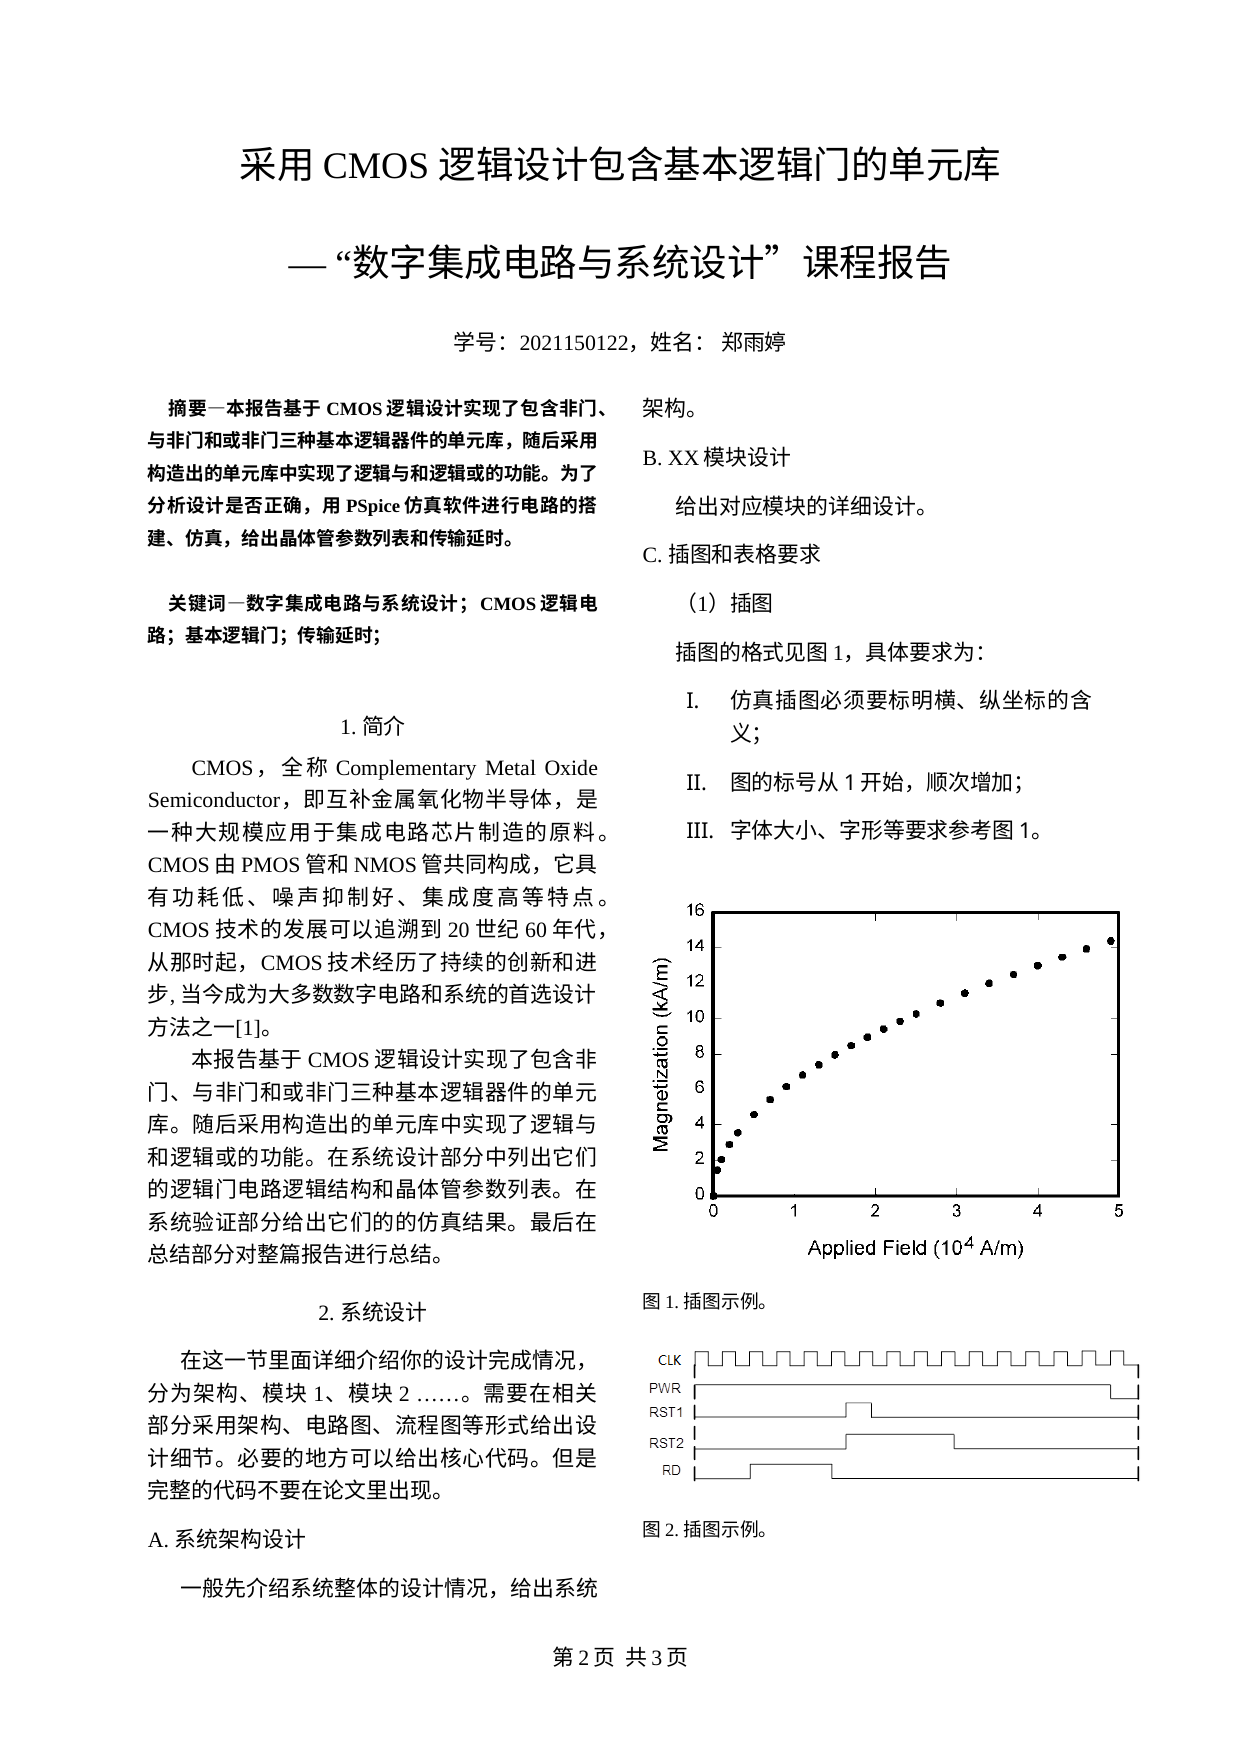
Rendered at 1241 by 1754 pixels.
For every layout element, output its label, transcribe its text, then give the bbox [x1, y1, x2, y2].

text 本报告基于CMOS逻辑设计实现了包含非门、与非门和或非门三种基本逻辑器件的单元库。随后采用构造出的单元库中实现了逻辑与和逻辑或的功能。在系统设计部分中列出它们的逻辑门电路逻辑结构和晶体管参数列表。在系统验证部分给出它们的的仿真结果。最后在总结部分对整篇报告进行总结。 [148, 1042, 598, 1269]
list 字体大小、字形等要求参考图1。 [686, 813, 1092, 846]
text 插图的格式见图1，具体要求为： [642, 634, 1092, 667]
picture [642, 894, 1135, 1268]
text 图1. 插图示例。 [642, 1284, 1092, 1317]
subtitle A. 系统架构设计 [148, 1522, 598, 1554]
list 图的标号从1开始，顺次增加； [686, 764, 1092, 797]
subtitle 1. 简介 [148, 708, 598, 741]
picture [642, 1349, 1143, 1484]
text 图2. 插图示例。 [642, 1512, 1092, 1544]
subtitle C. 插图和表格要求 [642, 537, 1092, 569]
text 给出对应模块的详细设计。 [642, 488, 1092, 521]
text 一般先介绍系统整体的设计情况，给出系统架构。 [148, 1570, 598, 1603]
title — “数字集成电路与系统设计”课程报告 [148, 227, 1092, 292]
subtitle B. XX模块设计 [642, 439, 1092, 472]
text 在这一节里面详细介绍你的设计完成情况，分为架构、模块1、模块2 ……。需要在相关部分采用架构、电路图、流程图等形式给出设计细节。必要的地方可以给出核心代码。但是完整的代码不要在论文里出现。 [148, 1343, 598, 1505]
text CMOS，全称Complementary Metal Oxide Semiconductor，即互补金属氧化物半导体，是一种大规模应用于集成电路芯片制造的原料。CMOS由PMOS管和NMOS管共同构成，它具有功耗低、噪声抑制好、集成度高等特点。CMOS技术的发展可以追溯到20世纪60年代，从那时起，CMOS技术经历了持续的创新和进步, 当今成为大多数数字电路和系统的首选设计方法之一[1]。 [148, 749, 598, 1042]
list 仿真插图必须要标明横、纵坐标的含义； [686, 683, 1092, 748]
subtitle 2. 系统设计 [148, 1294, 598, 1327]
text 学号：2021150122，姓名： 郑雨婷 [148, 325, 1092, 357]
text 一般先介绍系统整体的设计情况，给出系统架构。 [642, 391, 1092, 423]
text （1）插图 [642, 586, 1092, 618]
text 关键词—数字集成电路与系统设计；CMOS逻辑电路；基本逻辑门；传输延时； [148, 586, 598, 651]
text 摘要—本报告基于CMOS逻辑设计实现了包含非门、与非门和或非门三种基本逻辑器件的单元库，随后采用构造出的单元库中实现了逻辑与和逻辑或的功能。为了分析设计是否正确，用PSpice仿真软件进行电路的搭建、仿真，给出晶体管参数列表和传输延时。 [148, 391, 598, 553]
title 采用 CMOS 逻辑设计包含基本逻辑门的单元库 [148, 130, 1092, 195]
